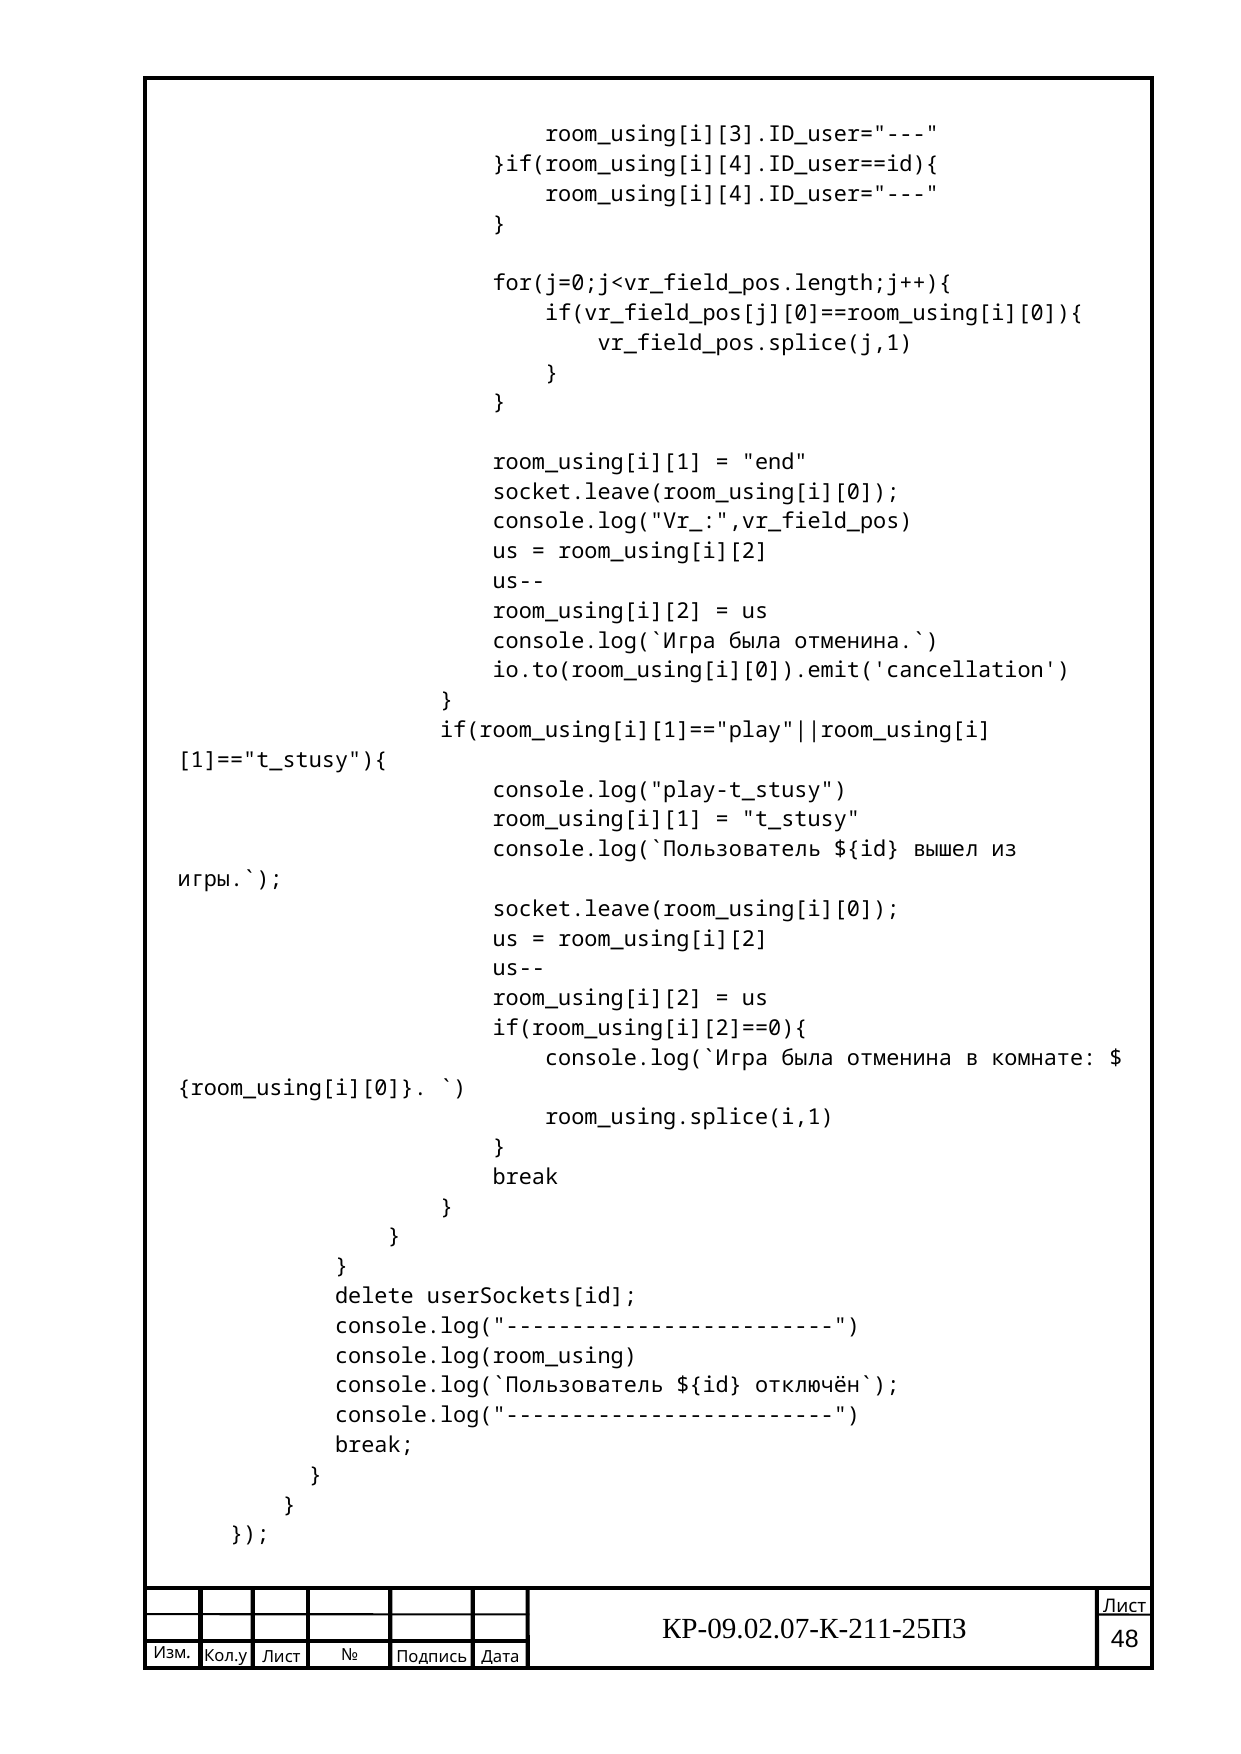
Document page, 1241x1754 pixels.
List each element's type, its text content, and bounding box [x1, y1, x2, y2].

text console.log(`Игра была отменина в комнате: ${room_using[i][0]}. `) [177, 1042, 1122, 1101]
text room_using.splice(i,1) [177, 1101, 1122, 1131]
text for(j=0;j<vr_field_pos.length;j++){ [177, 267, 1122, 297]
text } [177, 1250, 1122, 1280]
text } [177, 1131, 1122, 1161]
text console.log("-------------------------") [177, 1310, 1122, 1339]
text us = room_using[i][2] [177, 535, 1122, 565]
text }if(room_using[i][4].ID_user==id){ [177, 148, 1122, 178]
text if(room_using[i][1]=="play"||room_using[i][1]=="t_stusy"){ [177, 714, 1122, 773]
text console.log(`Игра была отменина.`) [177, 624, 1122, 654]
text } [177, 1191, 1122, 1220]
text console.log("-------------------------") [177, 1399, 1122, 1429]
text us-- [177, 952, 1122, 982]
text io.to(room_using[i][0]).emit('cancellation') [177, 654, 1122, 684]
text room_using[i][1] = "end" [177, 446, 1122, 476]
text } [177, 684, 1122, 714]
text us = room_using[i][2] [177, 922, 1122, 952]
text room_using[i][1] = "t_stusy" [177, 803, 1122, 833]
text vr_field_pos.splice(j,1) [177, 327, 1122, 356]
text delete userSockets[id]; [177, 1280, 1122, 1310]
text room_using[i][4].ID_user="---" [177, 178, 1122, 207]
text socket.leave(room_using[i][0]); [177, 476, 1122, 505]
text room_using[i][3].ID_user="---" [177, 118, 1122, 148]
text break [177, 1161, 1122, 1191]
text socket.leave(room_using[i][0]); [177, 893, 1122, 922]
text } [177, 356, 1122, 386]
text console.log("Vr_:",vr_field_pos) [177, 505, 1122, 535]
text console.log(`Пользователь ${id} вышел из игры.`); [177, 833, 1122, 893]
text } [177, 1220, 1122, 1250]
text us-- [177, 565, 1122, 595]
text console.log(room_using) [177, 1339, 1122, 1369]
text if(vr_field_pos[j][0]==room_using[i][0]){ [177, 297, 1122, 327]
text } [177, 1488, 1122, 1518]
text console.log("play-t_stusy") [177, 773, 1122, 803]
text } [177, 1459, 1122, 1488]
text break; [177, 1429, 1122, 1459]
text room_using[i][2] = us [177, 595, 1122, 624]
text room_using[i][2] = us [177, 982, 1122, 1012]
text } [177, 207, 1122, 237]
text } [177, 386, 1122, 416]
text }); [177, 1518, 1122, 1548]
text if(room_using[i][2]==0){ [177, 1012, 1122, 1042]
text console.log(`Пользователь ${id} отключён`); [177, 1369, 1122, 1399]
